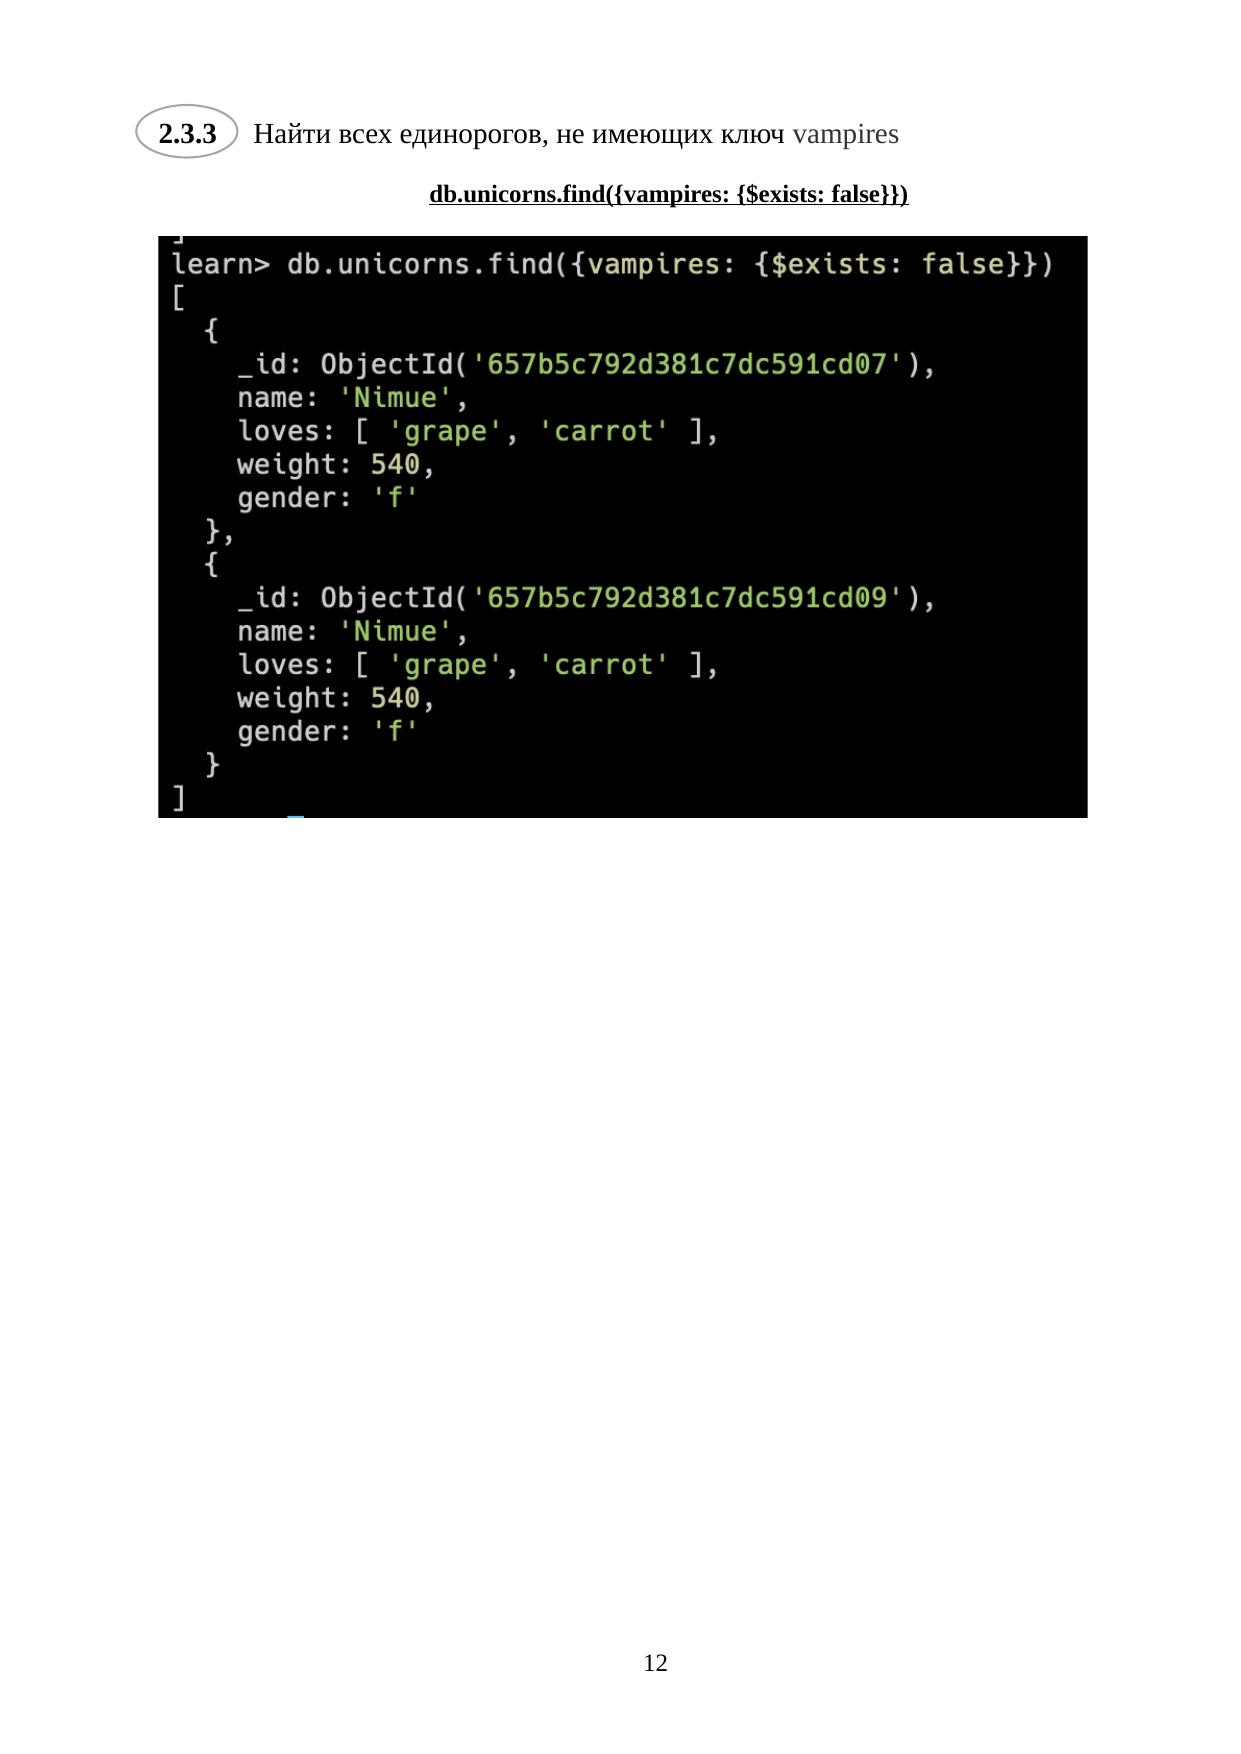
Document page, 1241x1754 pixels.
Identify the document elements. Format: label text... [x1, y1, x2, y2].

picture [158, 236, 1088, 818]
text db.unicorns.find({vampires: {$exists: false}}) [158, 179, 1179, 207]
text 2.3.3 Найти всех единорогов, не имеющих ключ vampires [227, 116, 1179, 150]
